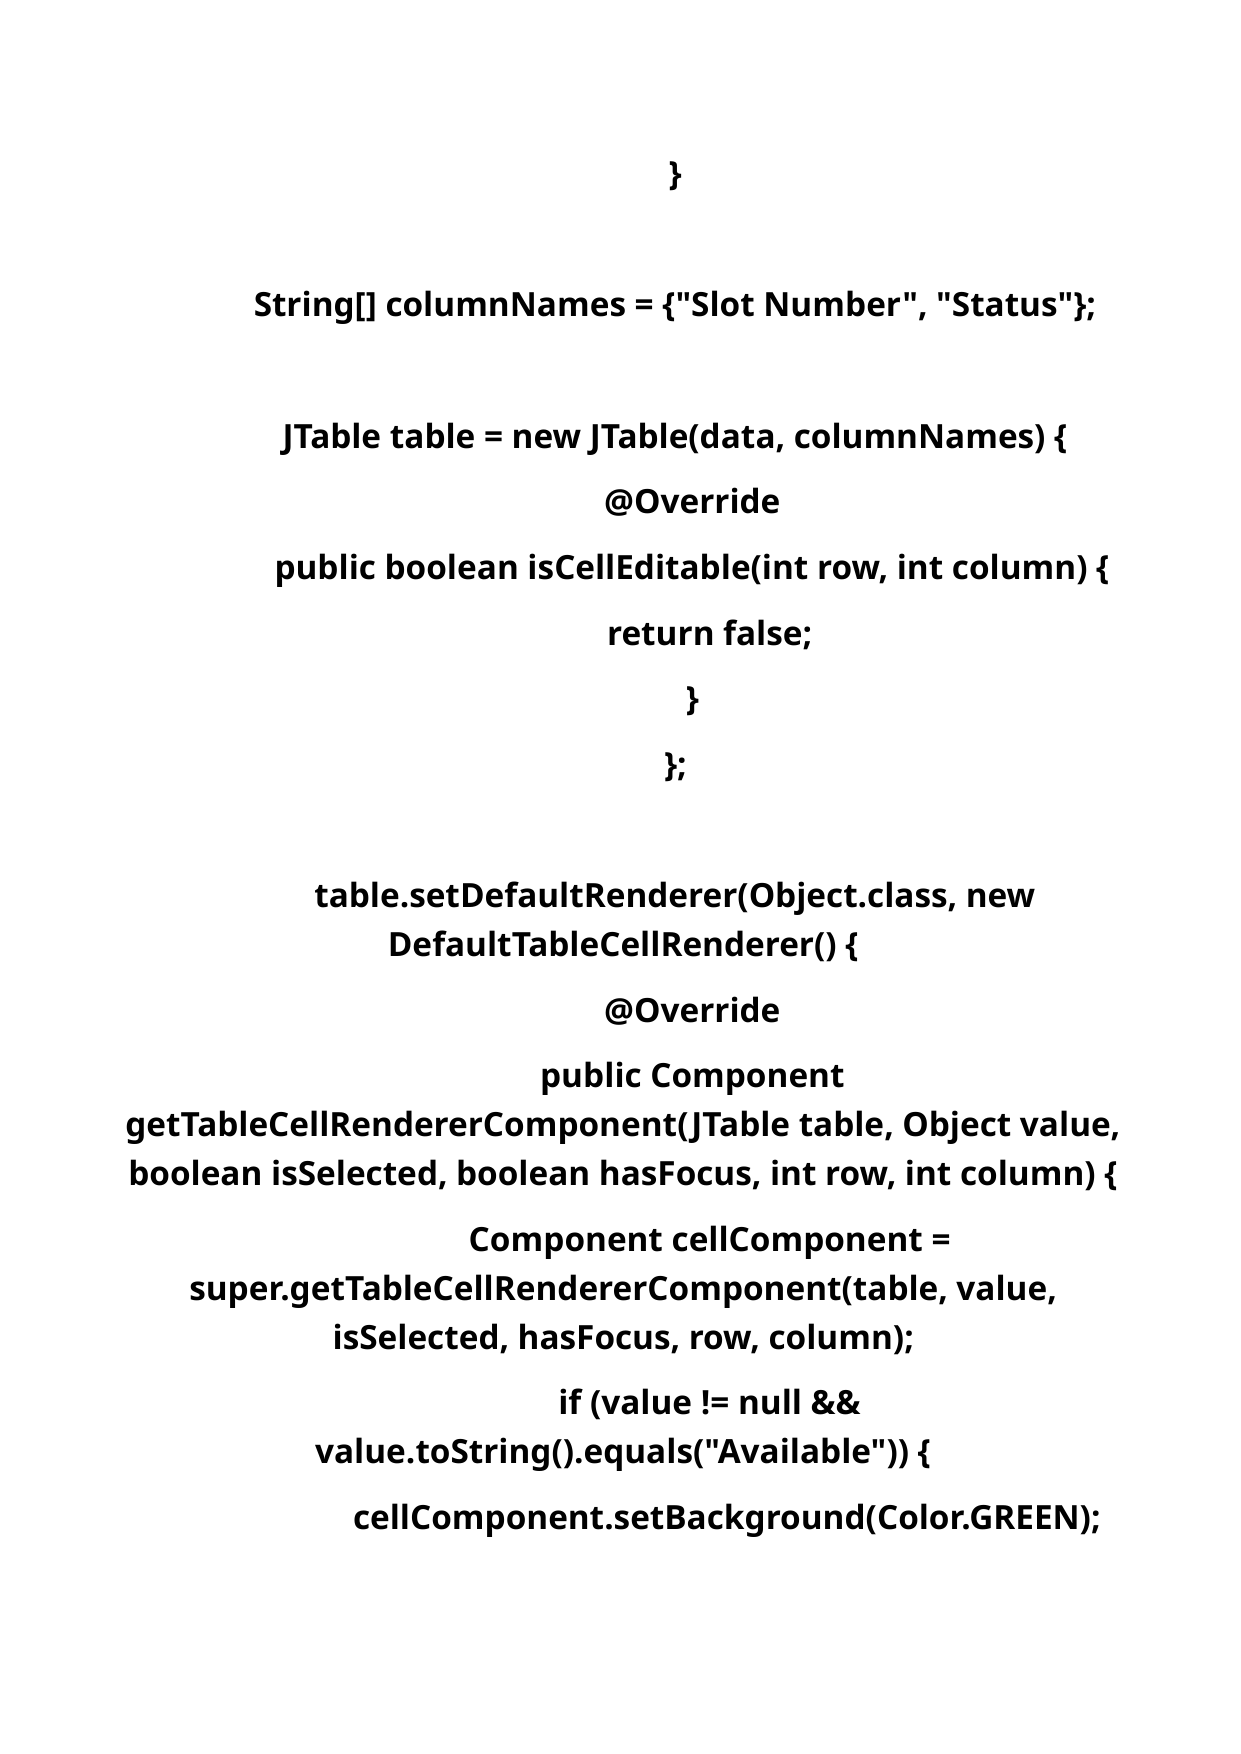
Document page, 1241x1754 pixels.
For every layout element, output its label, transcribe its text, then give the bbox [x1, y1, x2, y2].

text if (value != null && value.toString().equals("Available")) { [102, 1379, 1144, 1473]
text cellComponent.setBackground(Color.GREEN); [102, 1494, 1144, 1539]
text JTable table = new JTable(data, columnNames) { [102, 412, 1144, 458]
text Component cellComponent = super.getTableCellRendererComponent(table, value, isSelected, hasFocus, row, column); [102, 1216, 1144, 1359]
text String[] columnNames = {"Slot Number", "Status"}; [102, 281, 1144, 327]
text table.setDefaultRenderer(Object.class, new DefaultTableCellRenderer() { [102, 872, 1144, 966]
text } [102, 150, 1144, 195]
text @Override [102, 478, 1144, 523]
text } [102, 675, 1144, 720]
text public Component getTableCellRendererComponent(JTable table, Object value, boolean isSelected, boolean hasFocus, int row, int column) { [102, 1052, 1144, 1195]
text public boolean isCellEditable(int row, int column) { [102, 544, 1144, 589]
text }; [102, 741, 1144, 786]
text @Override [102, 986, 1144, 1032]
text return false; [102, 609, 1144, 655]
